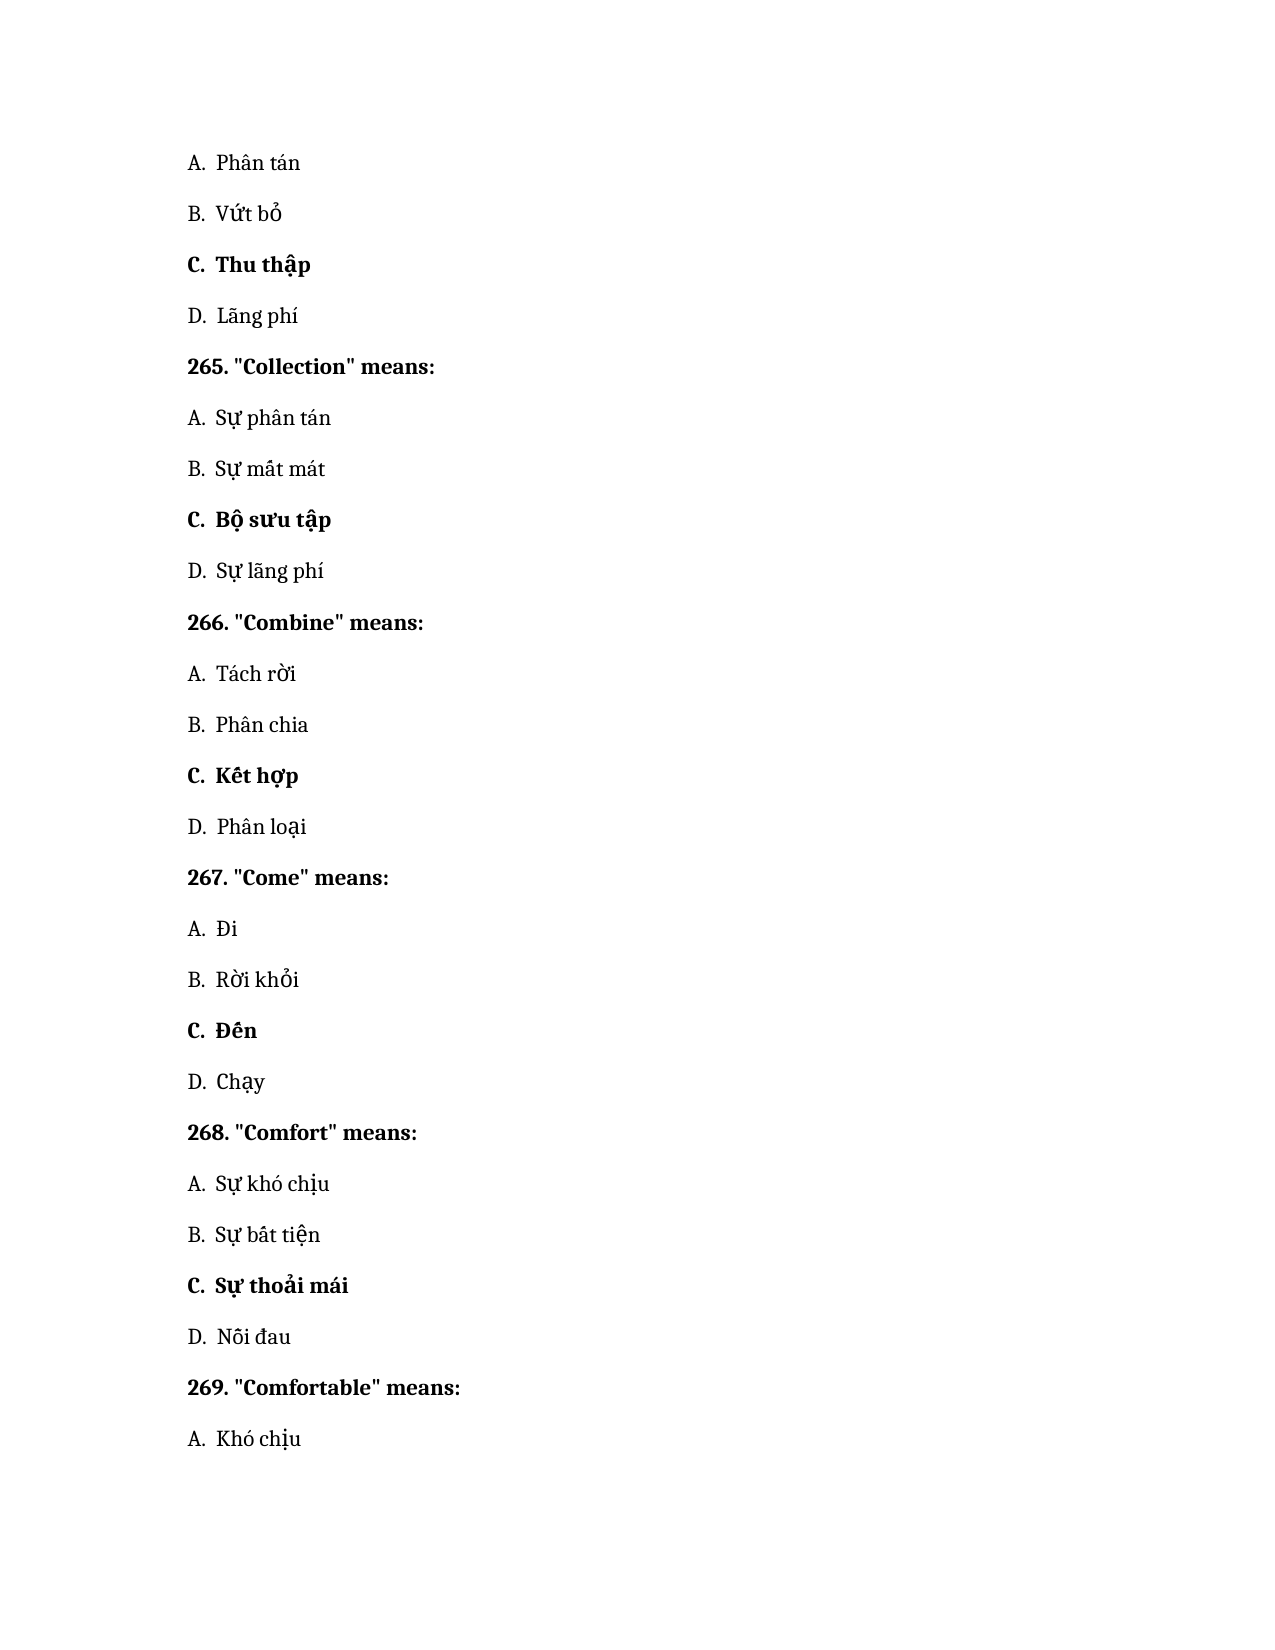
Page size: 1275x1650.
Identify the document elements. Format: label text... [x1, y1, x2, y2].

text B. Vứt bỏ [187, 201, 1087, 227]
text 265. "Collection" means: [187, 354, 1087, 381]
text C. Sự thoải mái [187, 1273, 1087, 1299]
text C. Bộ sưu tập [187, 507, 1087, 534]
text B. Sự mất mát [187, 456, 1087, 483]
text D. Sự lãng phí [187, 558, 1087, 585]
text B. Phân chia [187, 711, 1087, 738]
text D. Lãng phí [187, 303, 1087, 329]
text 267. "Come" means: [187, 864, 1087, 891]
text C. Đến [187, 1018, 1087, 1044]
text C. Thu thập [187, 252, 1087, 278]
text A. Tách rời [187, 660, 1087, 687]
text A. Khó chịu [187, 1426, 1087, 1452]
text A. Đi [187, 916, 1087, 942]
text D. Phân loại [187, 813, 1087, 840]
text A. Sự phân tán [187, 405, 1087, 432]
text B. Rời khỏi [187, 967, 1087, 993]
text 268. "Comfort" means: [187, 1120, 1087, 1146]
text D. Nỗi đau [187, 1324, 1087, 1350]
text D. Chạy [187, 1069, 1087, 1095]
text A. Sự khó chịu [187, 1171, 1087, 1197]
text 266. "Combine" means: [187, 609, 1087, 636]
text A. Phân tán [187, 150, 1087, 176]
text C. Kết hợp [187, 762, 1087, 789]
text 269. "Comfortable" means: [187, 1375, 1087, 1401]
text B. Sự bất tiện [187, 1222, 1087, 1248]
